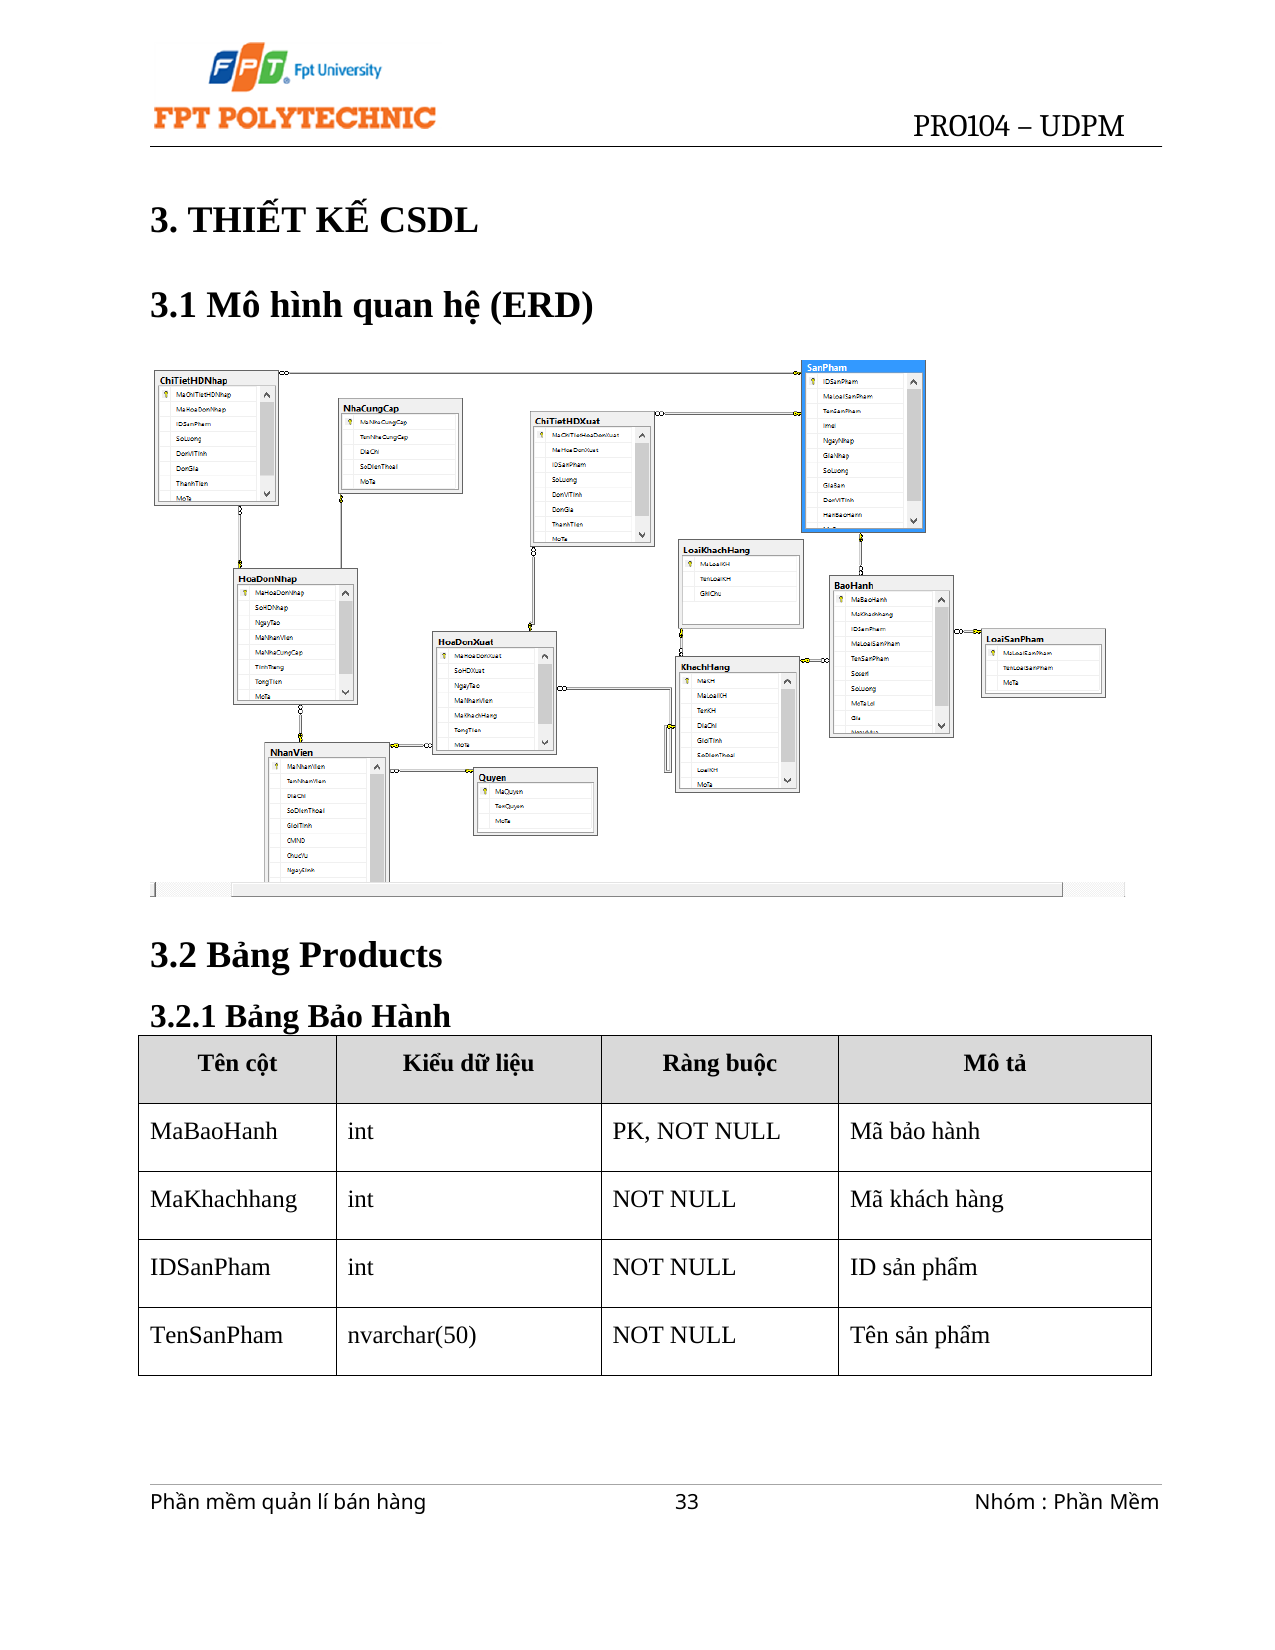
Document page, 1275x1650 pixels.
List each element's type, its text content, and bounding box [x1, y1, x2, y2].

table_cell int [337, 1172, 601, 1239]
table_cell NOT NULL [602, 1172, 838, 1239]
subtitle Bảng Products [150, 933, 1162, 976]
table_cell nvarchar(50) [337, 1308, 601, 1374]
table_cell NOT NULL [602, 1240, 838, 1307]
table_cell NOT NULL [602, 1308, 838, 1374]
table_cell IDSanPham [139, 1240, 336, 1307]
table_cell TenSanPham [139, 1308, 336, 1374]
table_cell Tên sản phẩm [839, 1308, 1151, 1374]
table_header Mô tả [839, 1036, 1151, 1103]
table_header Ràng buộc [602, 1036, 838, 1103]
subtitle Bảng Bảo Hành [150, 997, 1162, 1035]
table_cell Mã khách hàng [839, 1172, 1151, 1239]
subtitle Thiết kế CSDL [150, 197, 1162, 241]
subtitle Mô hình quan hệ (ERD) [150, 283, 1162, 326]
table_cell PK, NOT NULL [602, 1104, 838, 1171]
table_cell MaBaoHanh [139, 1104, 336, 1171]
table_header Tên cột [139, 1036, 336, 1103]
table_cell ID sản phẩm [839, 1240, 1151, 1307]
picture [150, 37, 443, 137]
picture [150, 360, 1125, 897]
table_cell int [337, 1104, 601, 1171]
table_cell Mã bảo hành [839, 1104, 1151, 1171]
table_header Kiểu dữ liệu [337, 1036, 601, 1103]
table_cell int [337, 1240, 601, 1307]
table_cell MaKhachhang [139, 1172, 336, 1239]
